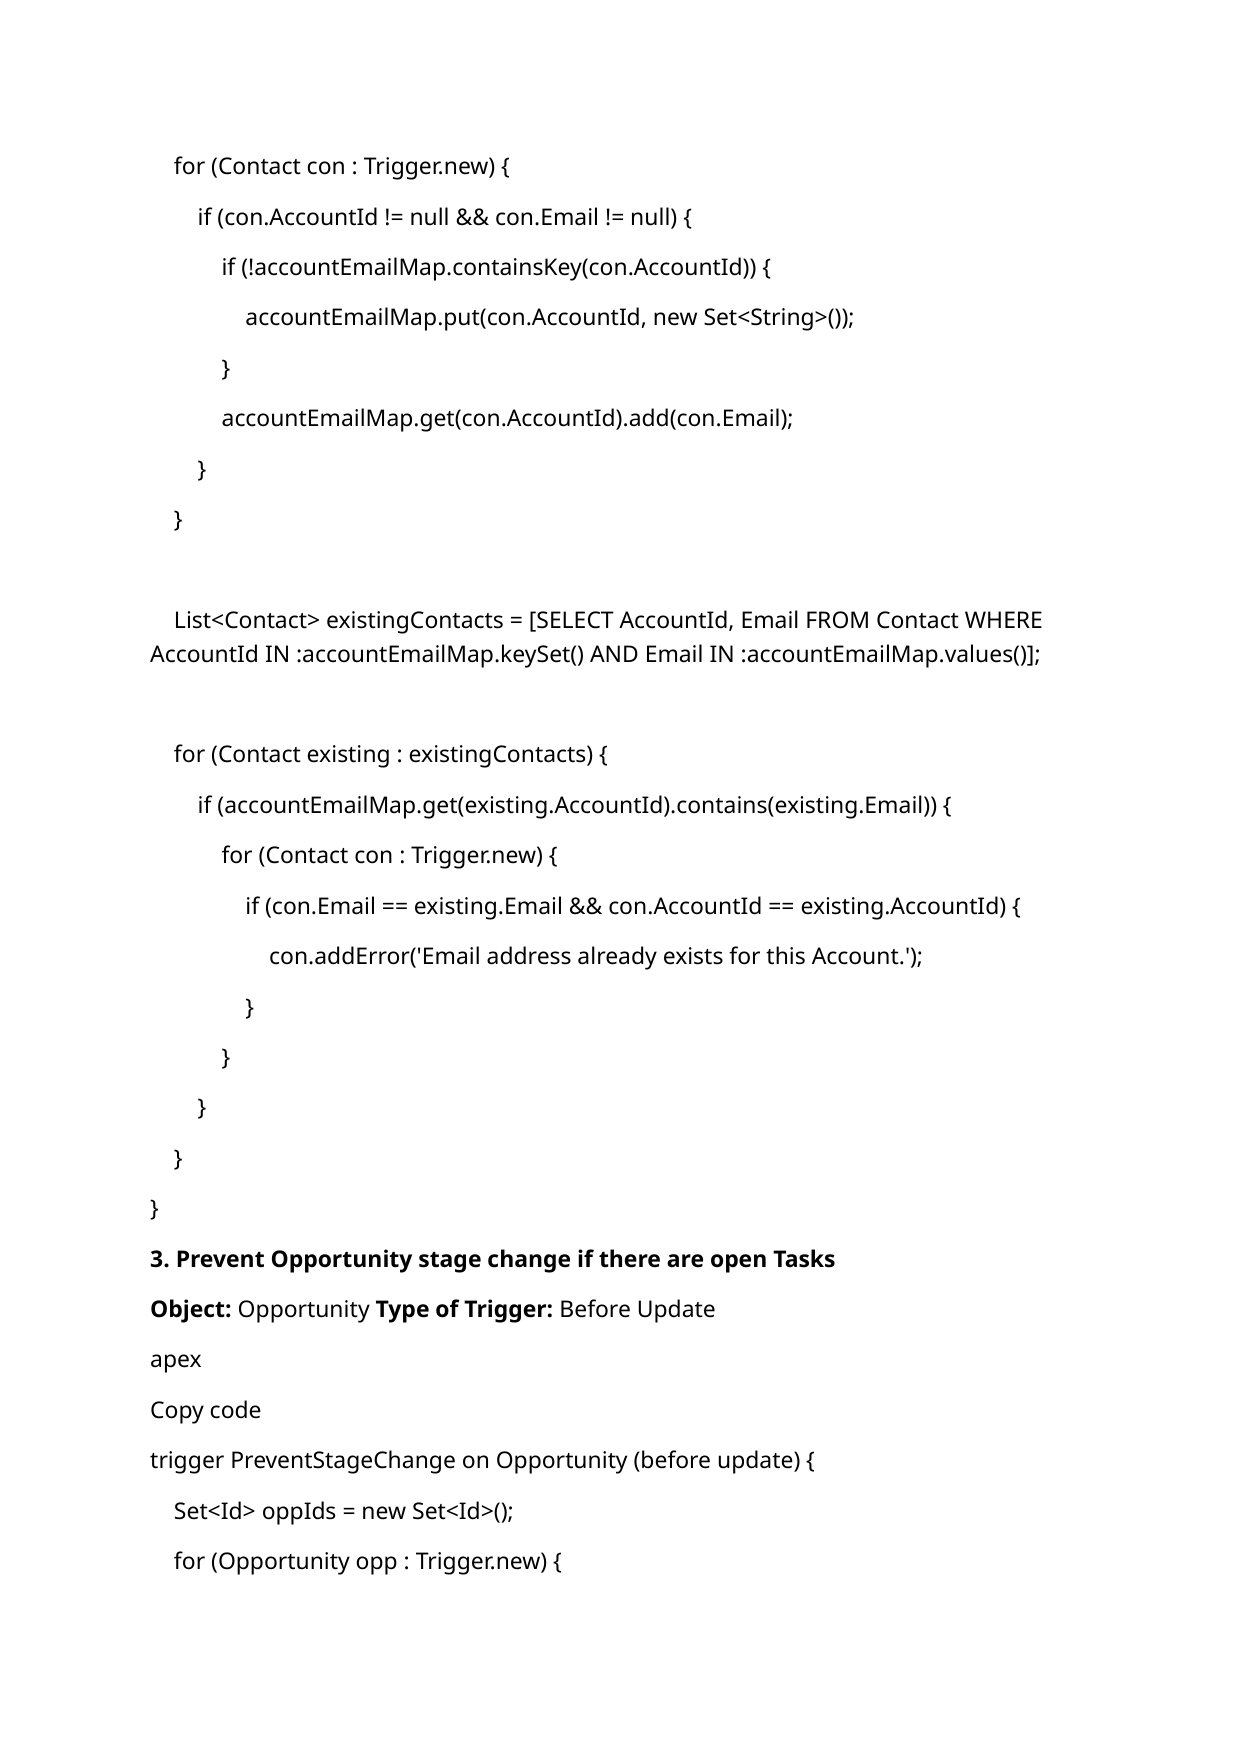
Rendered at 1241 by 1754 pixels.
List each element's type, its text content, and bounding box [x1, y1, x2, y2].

text for (Contact con : Trigger.new) { [150, 839, 1090, 870]
text 3. Prevent Opportunity stage change if there are open Tasks [150, 1242, 1090, 1274]
text } [150, 503, 1090, 534]
text for (Opportunity opp : Trigger.new) { [150, 1545, 1090, 1576]
text Copy code [150, 1394, 1090, 1425]
text accountEmailMap.get(con.AccountId).add(con.Email); [150, 402, 1090, 433]
text accountEmailMap.put(con.AccountId, new Set<String>()); [150, 301, 1090, 332]
text } [150, 1192, 1090, 1223]
text if (!accountEmailMap.containsKey(con.AccountId)) { [150, 251, 1090, 282]
text if (con.AccountId != null && con.Email != null) { [150, 200, 1090, 232]
text for (Contact existing : existingContacts) { [150, 738, 1090, 769]
text } [150, 990, 1090, 1022]
text apex [150, 1343, 1090, 1374]
text Set<Id> oppIds = new Set<Id>(); [150, 1494, 1090, 1526]
text trigger PreventStageChange on Opportunity (before update) { [150, 1444, 1090, 1475]
text if (con.Email == existing.Email && con.AccountId == existing.AccountId) { [150, 889, 1090, 921]
text for (Contact con : Trigger.new) { [150, 150, 1090, 181]
text } [150, 452, 1090, 484]
text Object: Opportunity Type of Trigger: Before Update [150, 1293, 1090, 1324]
text } [150, 352, 1090, 383]
text } [150, 1041, 1090, 1072]
text } [150, 1091, 1090, 1122]
text if (accountEmailMap.get(existing.AccountId).contains(existing.Email)) { [150, 789, 1090, 820]
text con.addError('Email address already exists for this Account.'); [150, 940, 1090, 971]
text } [150, 1142, 1090, 1173]
text List<Contact> existingContacts = [SELECT AccountId, Email FROM Contact WHERE AccountId IN :accountEmailMap.keySet() AND Email IN :accountEmailMap.values()]; [150, 604, 1090, 669]
